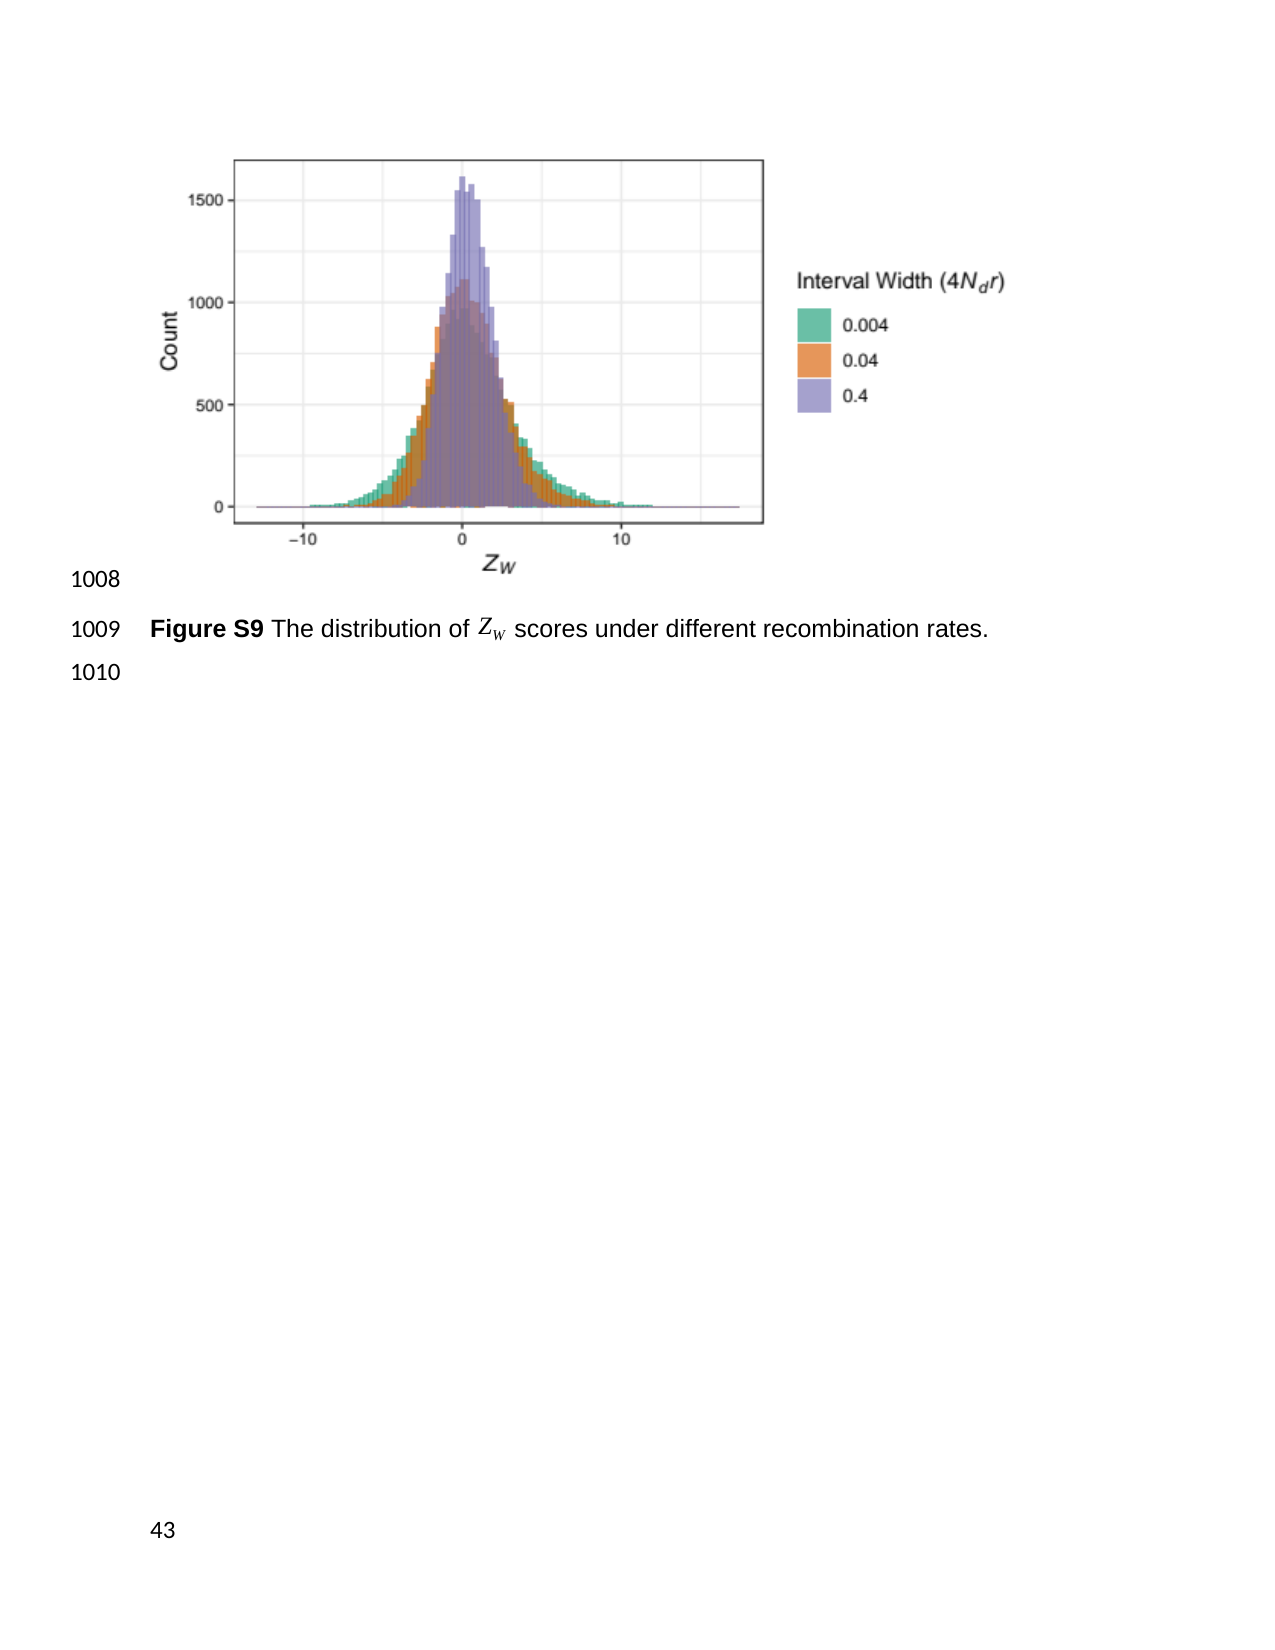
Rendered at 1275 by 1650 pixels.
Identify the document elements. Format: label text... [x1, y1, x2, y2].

text Figure S9 The distribution of scores under different recombination rates. [150, 612, 1125, 644]
